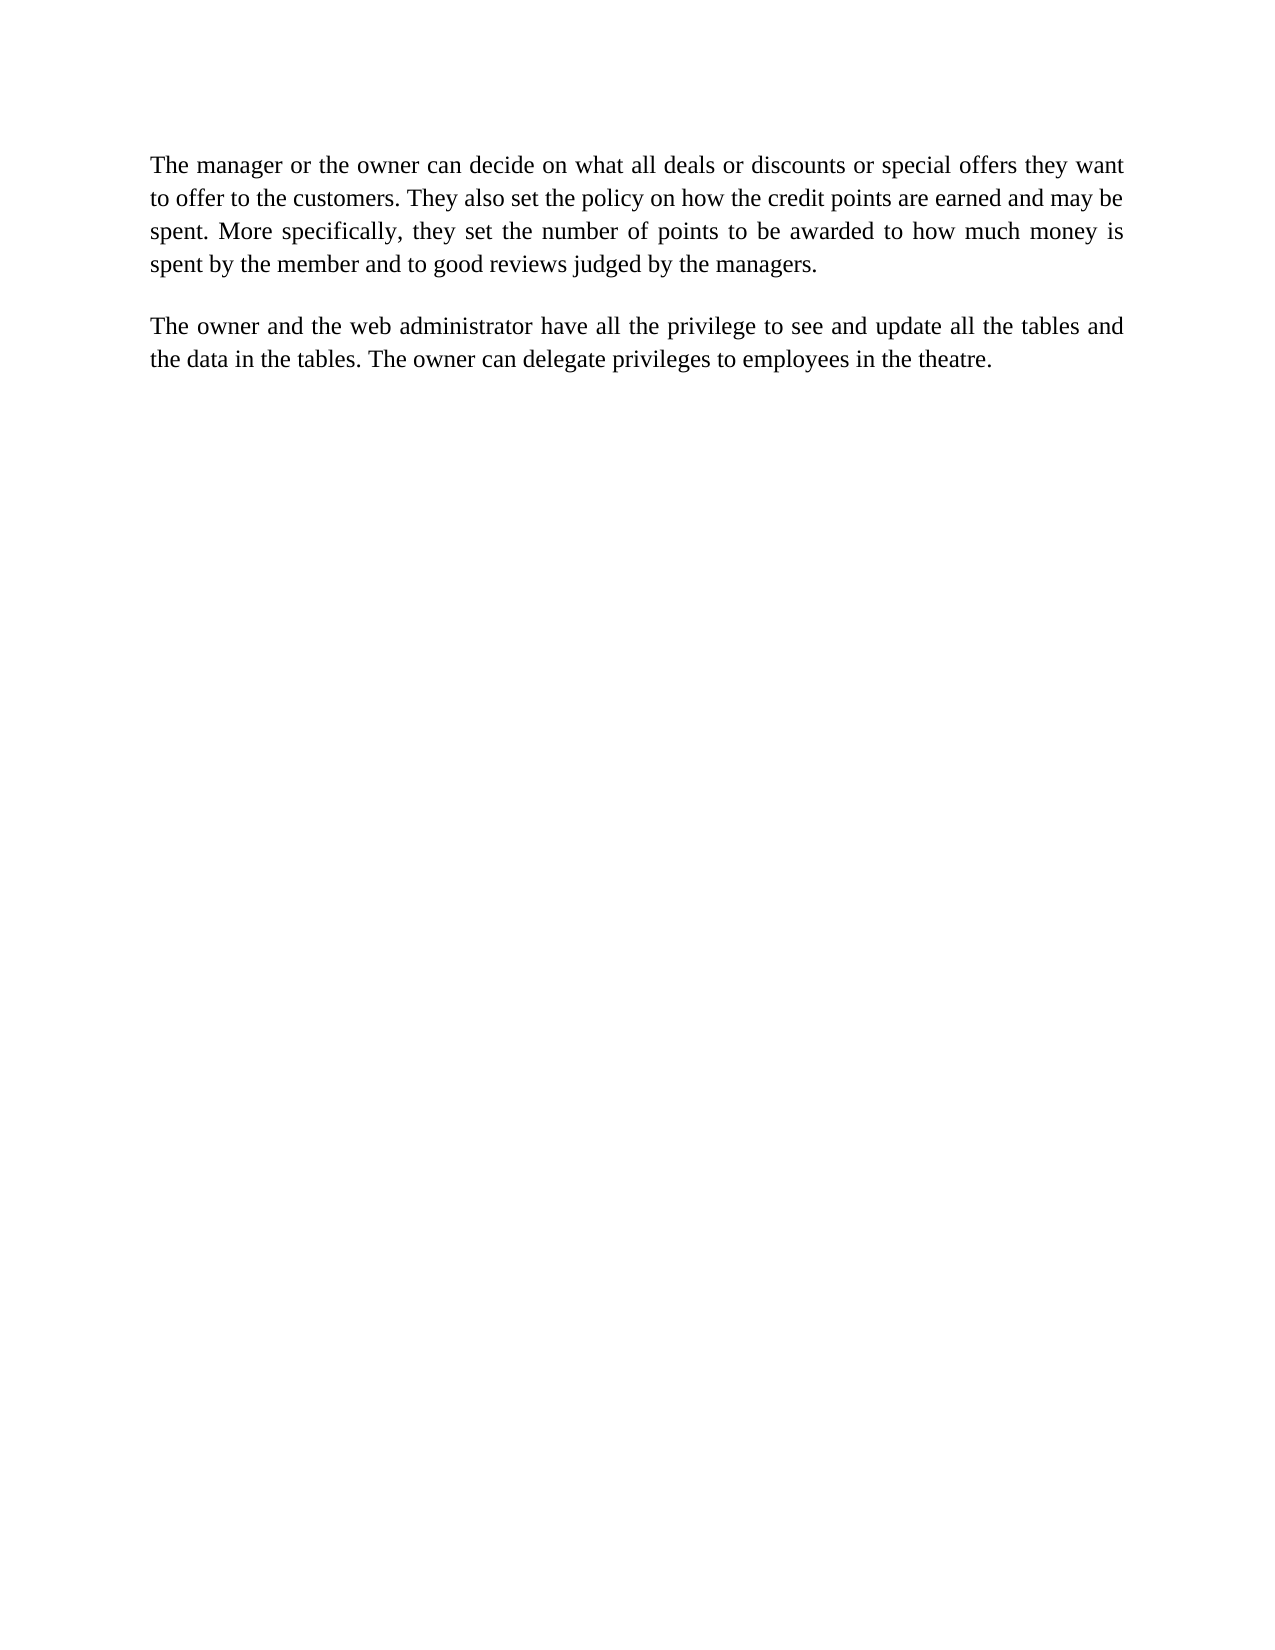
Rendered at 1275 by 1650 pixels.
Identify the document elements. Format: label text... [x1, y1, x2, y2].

text The owner and the web administrator have all the privilege to see and update all the tables and the data in the tables. The owner can delegate privileges to employees in the theatre. [150, 311, 1125, 373]
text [150, 150, 1125, 278]
